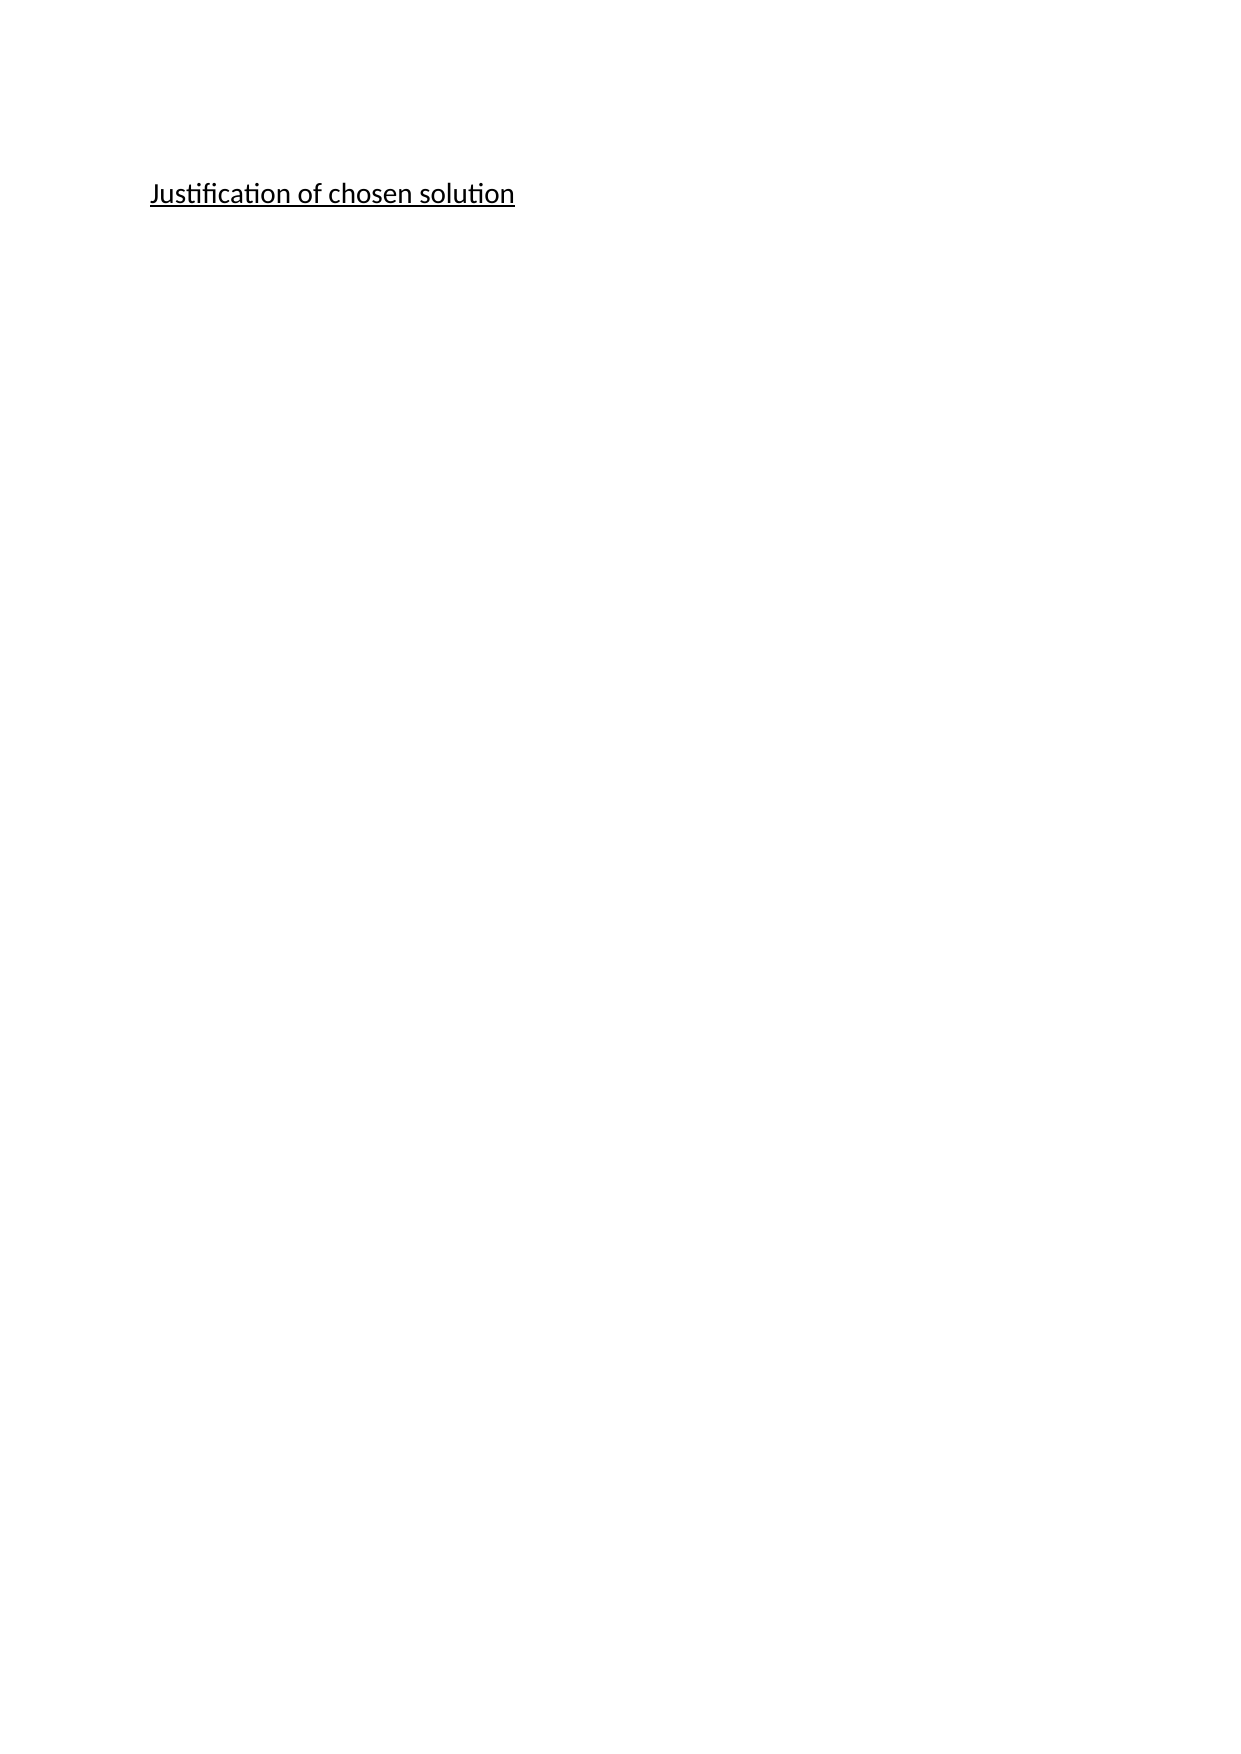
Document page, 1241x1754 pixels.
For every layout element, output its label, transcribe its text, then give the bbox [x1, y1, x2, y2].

subtitle Justification of chosen solution [150, 175, 1090, 211]
